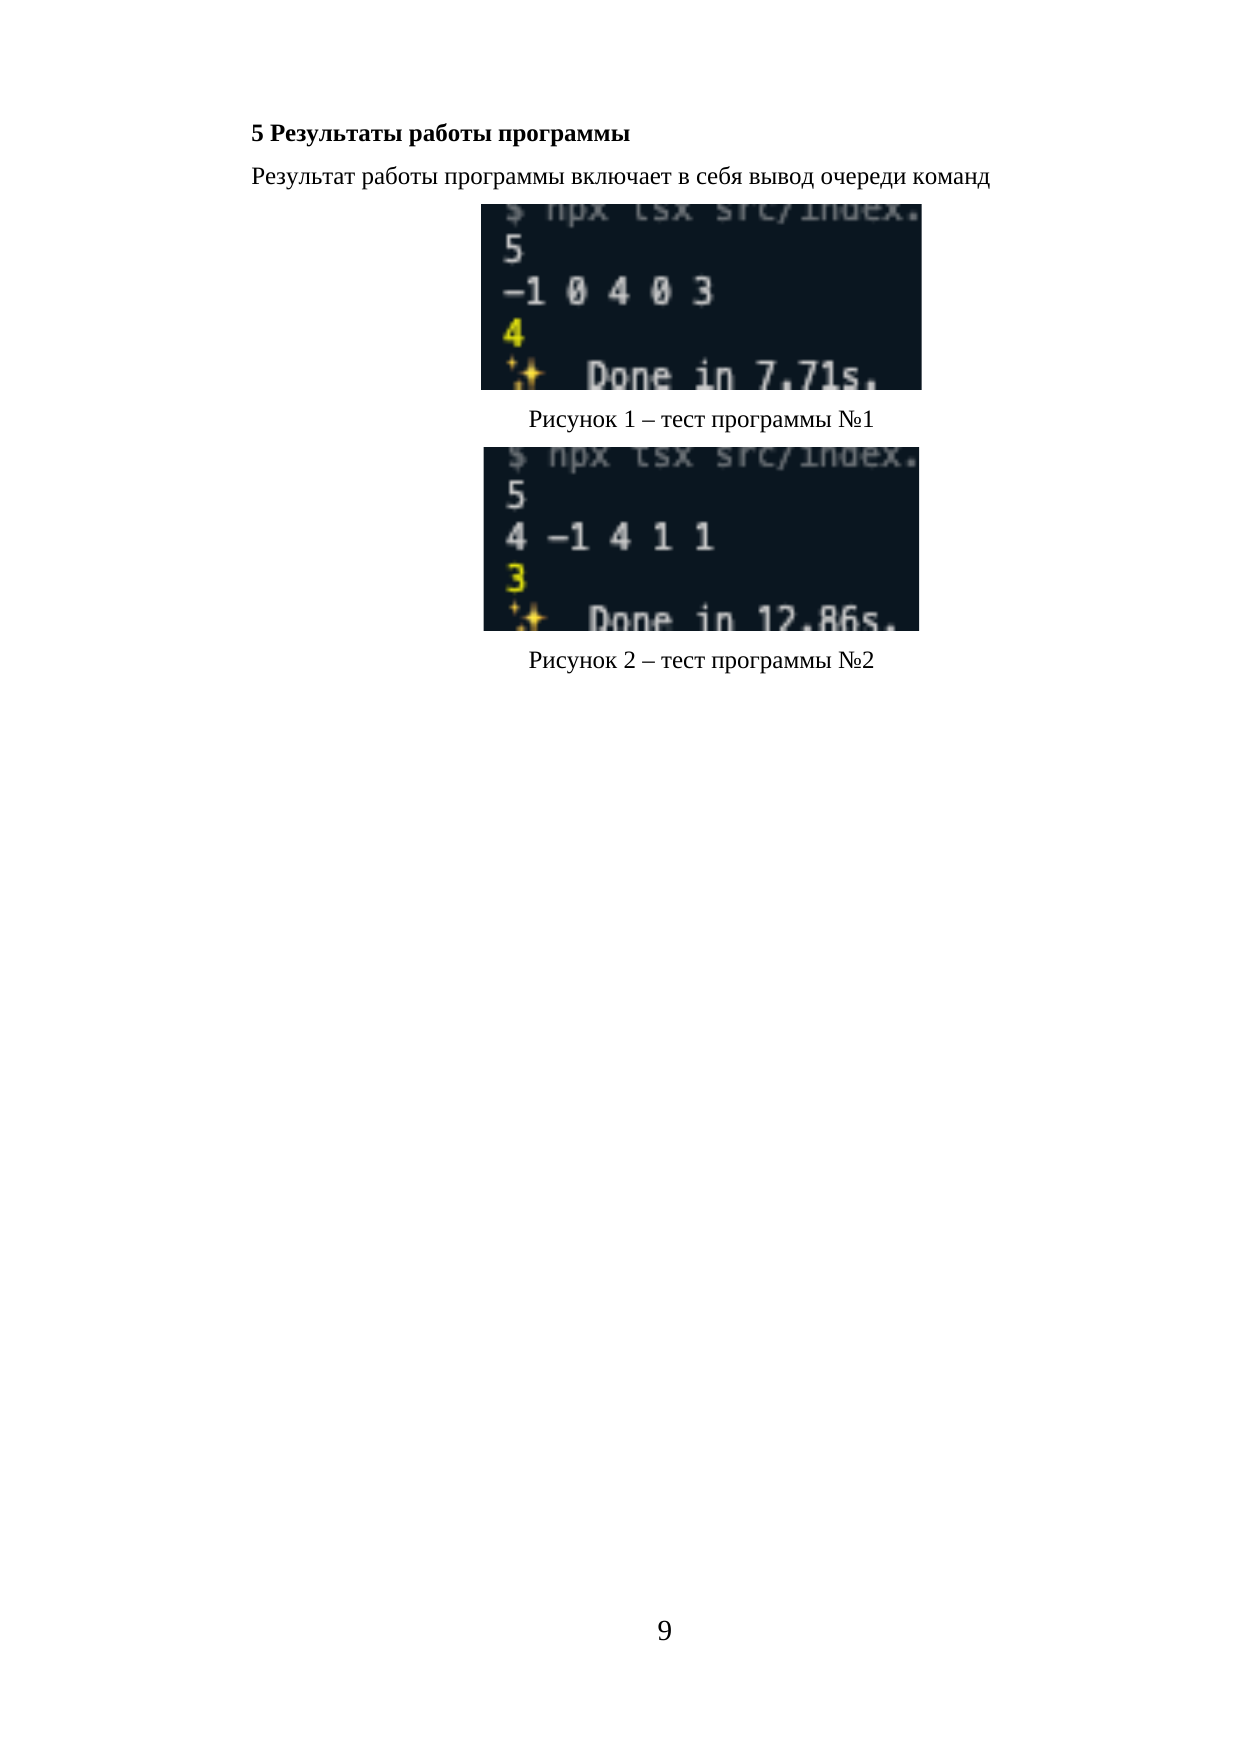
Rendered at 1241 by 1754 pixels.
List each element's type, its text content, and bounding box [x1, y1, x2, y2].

text Рисунок 1 – тест программы №1 [177, 404, 1152, 433]
picture [481, 204, 922, 390]
text Рисунок 2 – тест программы №2 [177, 645, 1152, 674]
text Результат работы программы включает в себя вывод очереди команд [177, 161, 1152, 190]
picture [483, 447, 920, 631]
text 5 Результаты работы программы [177, 118, 1152, 147]
